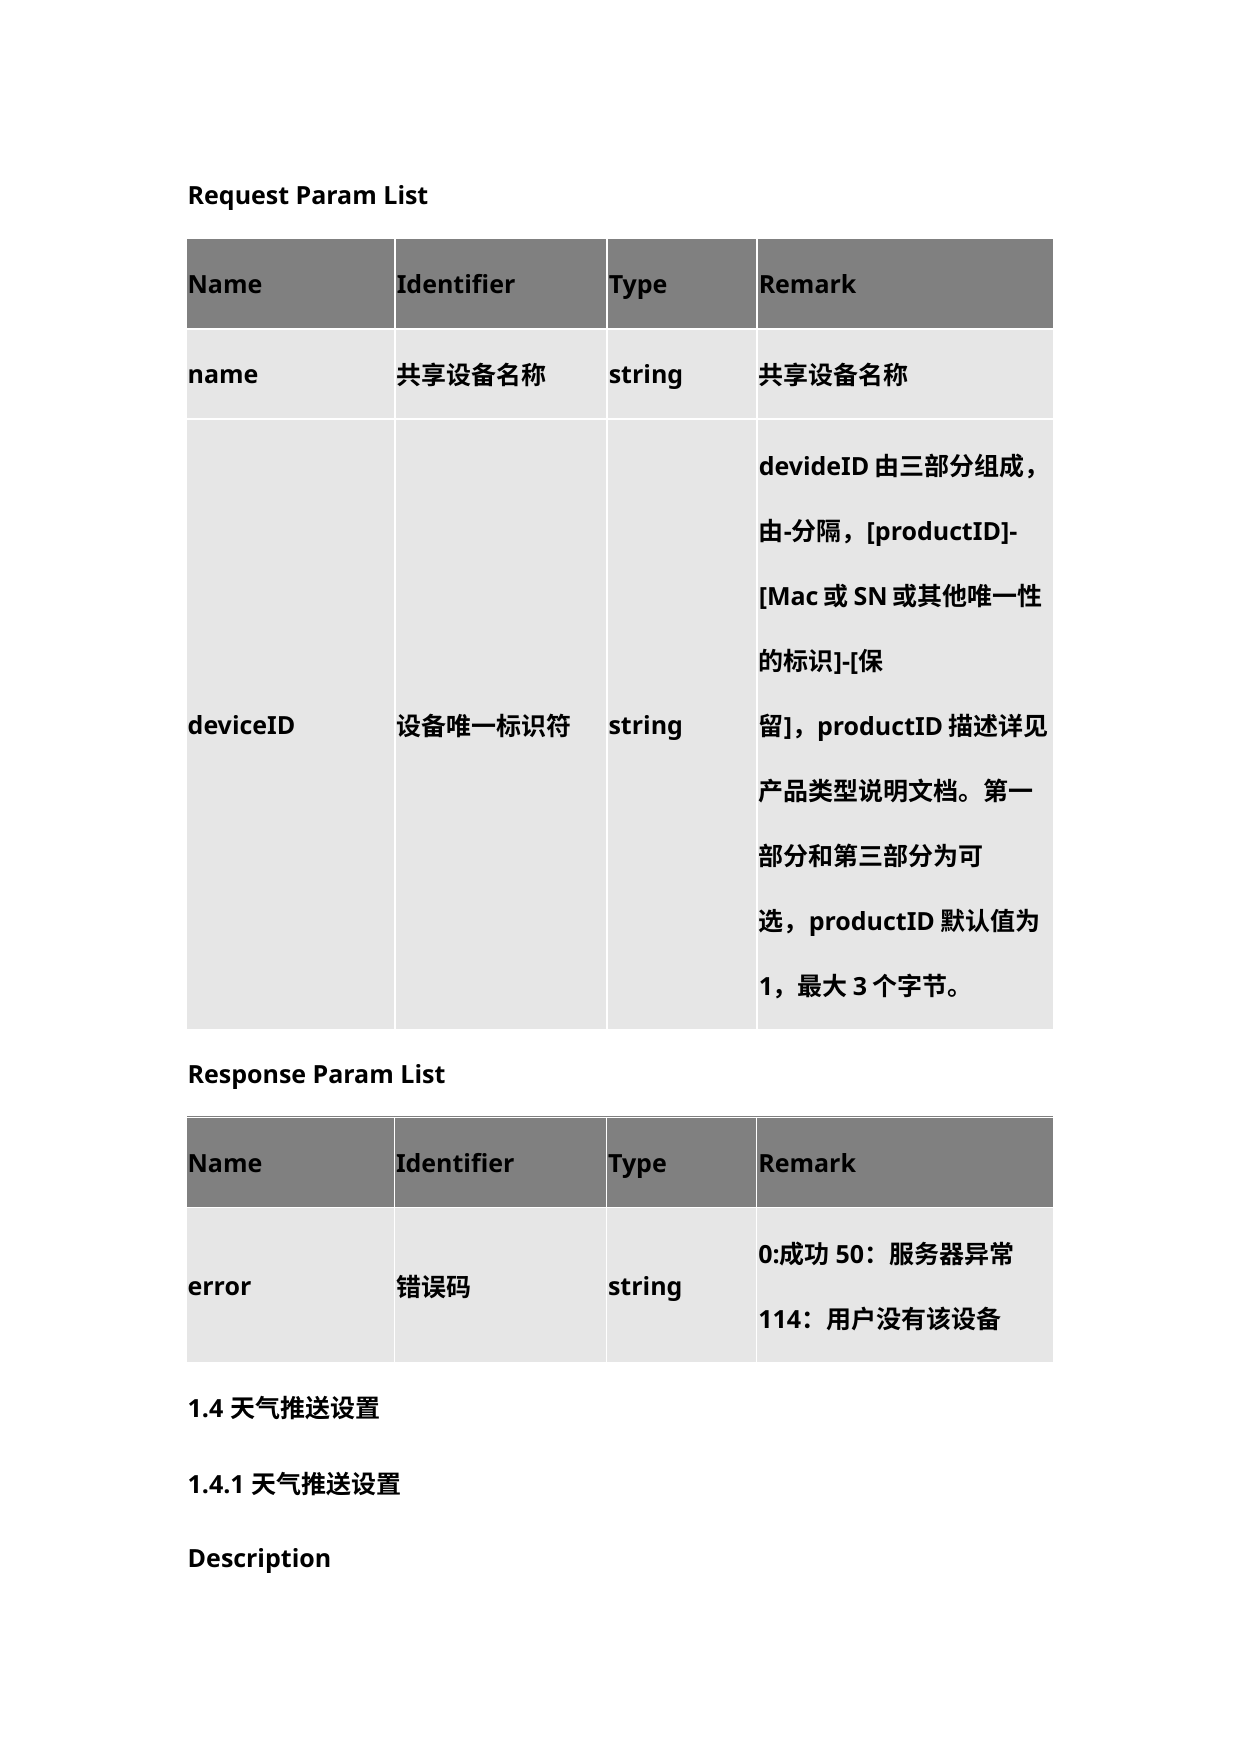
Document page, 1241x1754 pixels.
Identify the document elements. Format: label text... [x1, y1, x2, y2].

table_header Type [608, 239, 756, 328]
table_cell devideID由三部分组成，由-分隔，[productID]-[Mac或SN或其他唯一性的标识]-[保留]，productID描述详见产品类型说明文档。第一部分和第三部分为可选，productID默认值为1，最大3个字节。 [758, 420, 1053, 1029]
text Description [187, 1525, 1053, 1590]
table_cell string [608, 420, 756, 1029]
table_cell 共享设备名称 [396, 330, 606, 418]
table_cell error [187, 1208, 394, 1362]
table_header Remark [757, 1118, 1053, 1207]
table_cell 设备唯一标识符 [396, 420, 606, 1029]
table_header Identifier [396, 239, 606, 328]
table_cell string [607, 1208, 756, 1362]
table_cell 0:成功 50：服务器异常 114：用户没有该设备 [757, 1208, 1053, 1362]
table_cell 共享设备名称 [758, 330, 1053, 418]
table_cell 错误码 [395, 1208, 606, 1362]
table_header Name [187, 239, 394, 328]
text 1.4 天气推送设置 [187, 1374, 1053, 1439]
table_header Identifier [395, 1118, 606, 1207]
table_cell name [187, 330, 394, 418]
table_cell string [608, 330, 756, 418]
table_header Name [187, 1118, 394, 1207]
text Request Param List [187, 162, 1053, 227]
text 1.4.1 天气推送设置 [187, 1450, 1053, 1515]
table_header Remark [758, 239, 1053, 328]
table_header Type [607, 1118, 756, 1207]
text Response Param List [187, 1041, 1053, 1106]
table_cell deviceID [187, 420, 394, 1029]
